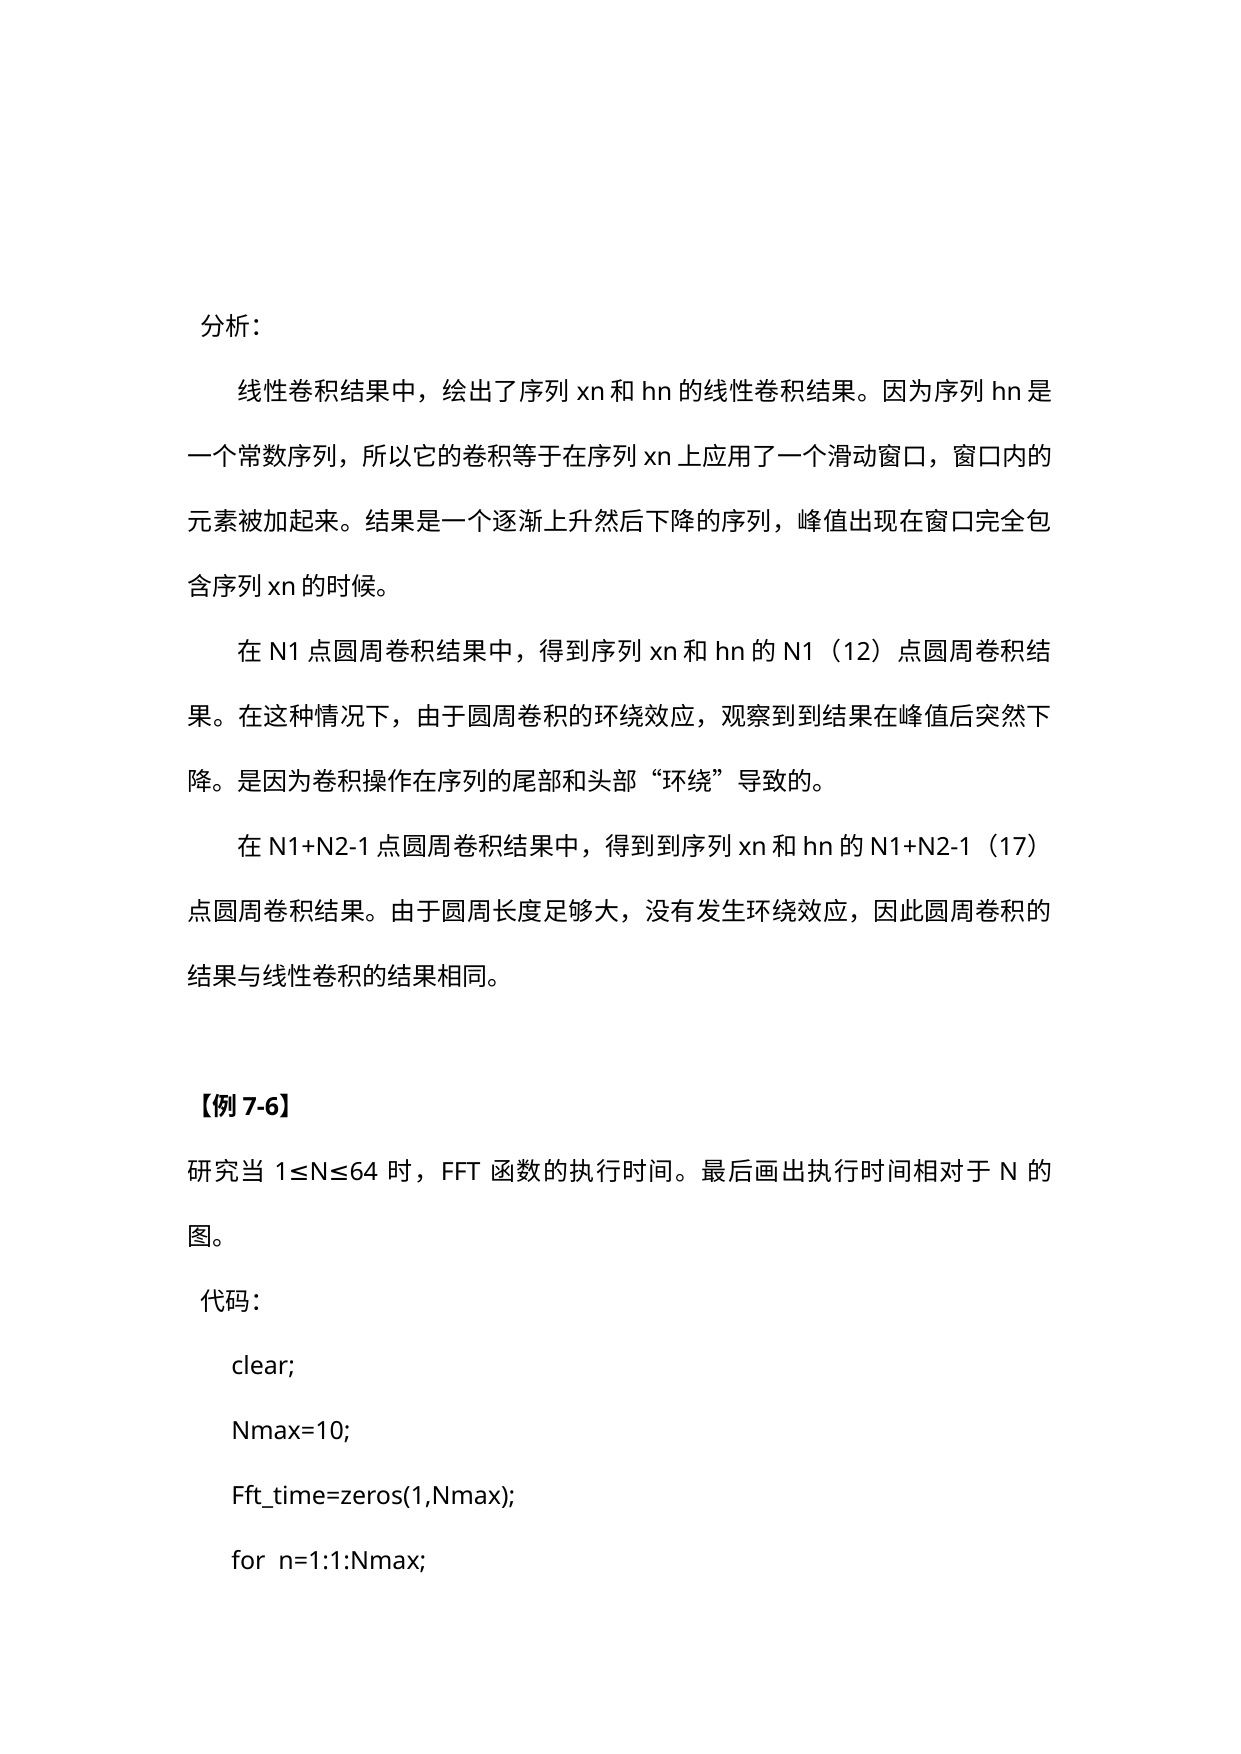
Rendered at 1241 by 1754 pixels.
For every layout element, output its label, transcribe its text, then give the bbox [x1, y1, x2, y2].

list 分析： [187, 292, 1053, 357]
list for n=1:1:Nmax; [187, 1527, 1053, 1592]
list 在N1+N2-1点圆周卷积结果中，得到到序列xn和hn的N1+N2-1（17）点圆周卷积结果。由于圆周长度足够大，没有发生环绕效应，因此圆周卷积的结果与线性卷积的结果相同。 [187, 812, 1053, 1007]
list 研究当 1≤N≤64 时，FFT 函数的执行时间。最后画出执行时间相对于N 的图。 [187, 1137, 1053, 1267]
list 【例7-6】 [187, 1072, 1053, 1137]
list 代码： [187, 1267, 1053, 1332]
list 在N1点圆周卷积结果中，得到序列xn和hn的N1（12）点圆周卷积结果。在这种情况下，由于圆周卷积的环绕效应，观察到到结果在峰值后突然下降。是因为卷积操作在序列的尾部和头部“环绕”导致的。 [187, 617, 1053, 812]
list 线性卷积结果中，绘出了序列xn和hn的线性卷积结果。因为序列hn是一个常数序列，所以它的卷积等于在序列xn上应用了一个滑动窗口，窗口内的元素被加起来。结果是一个逐渐上升然后下降的序列，峰值出现在窗口完全包含序列xn的时候。 [187, 357, 1053, 617]
list Fft_time=zeros(1,Nmax); [187, 1462, 1053, 1527]
list Nmax=10; [187, 1397, 1053, 1462]
list clear; [187, 1332, 1053, 1397]
